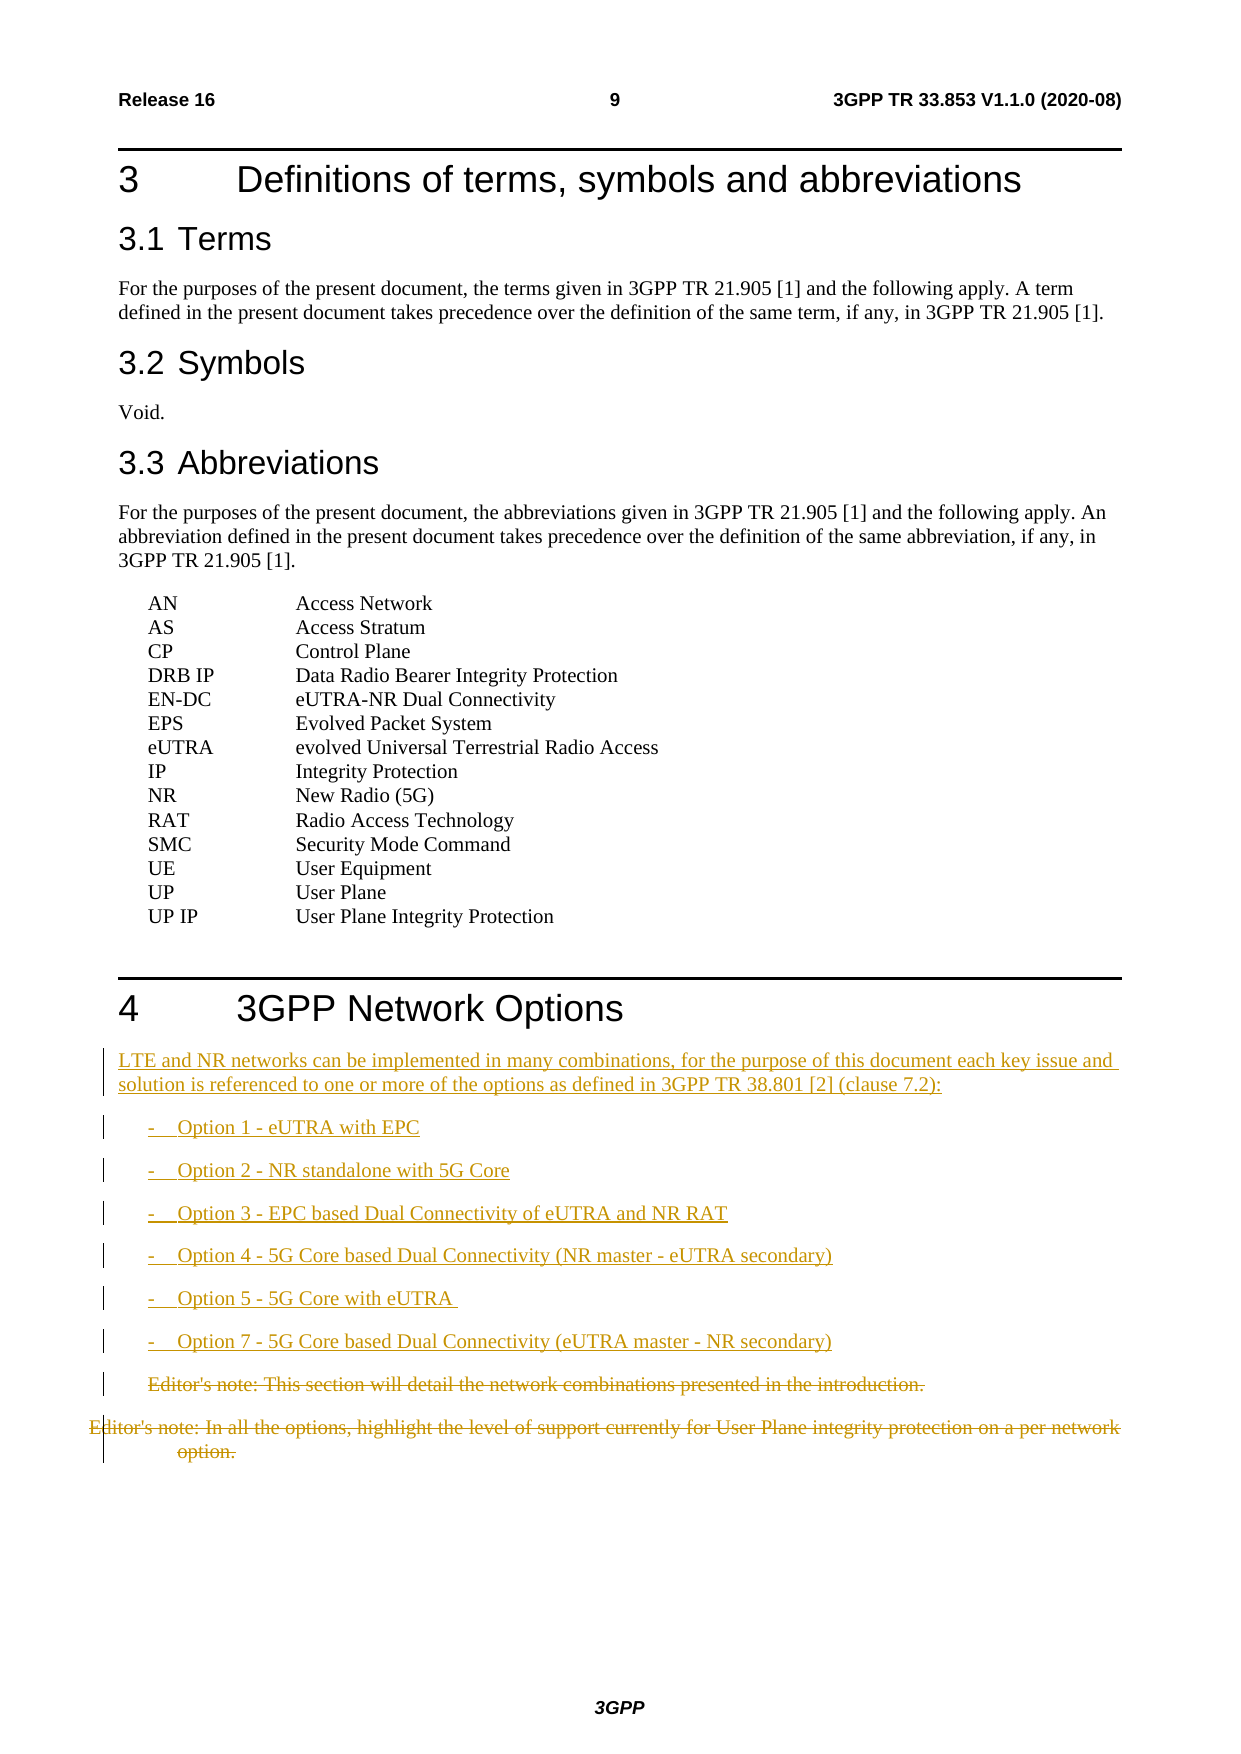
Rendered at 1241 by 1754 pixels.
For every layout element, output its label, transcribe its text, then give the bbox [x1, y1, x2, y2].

subtitle 3 Definitions of terms, symbols and abbreviations [118, 151, 1122, 200]
text DRB IP Data Radio Bearer Integrity Protection [148, 663, 1122, 687]
text UP User Plane [148, 880, 1122, 904]
text eUTRA evolved Universal Terrestrial Radio Access [148, 735, 1122, 759]
text UP IP User Plane Integrity Protection [148, 904, 1122, 928]
text AS Access Stratum [148, 615, 1122, 639]
text RAT Radio Access Technology [148, 807, 1122, 832]
text NR New Radio (5G) [148, 783, 1122, 807]
subtitle 3.2 Symbols [118, 343, 1122, 381]
subtitle 4 3GPP Network Options [118, 980, 1122, 1029]
text SMC Security Mode Command [148, 832, 1122, 856]
text IP Integrity Protection [148, 759, 1122, 783]
subtitle 3.3 Abbreviations [118, 443, 1122, 481]
text Void. [118, 400, 1122, 424]
subtitle 3.1 Terms [118, 219, 1122, 257]
text AN Access Network [148, 591, 1122, 615]
text CP Control Plane [148, 639, 1122, 663]
text UE User Equipment [148, 856, 1122, 880]
text For the purposes of the present document, the terms given in 3GPP TR 21.905 [1] and the following apply. A term defined in the present document takes precedence over the definition of the same term, if any, in 3GPP TR 21.905 [1]. [118, 276, 1122, 324]
text EN-DC eUTRA-NR Dual Connectivity [148, 687, 1122, 711]
text For the purposes of the present document, the abbreviations given in 3GPP TR 21.905 [1] and the following apply. An abbreviation defined in the present document takes precedence over the definition of the same abbreviation, if any, in 3GPP TR 21.905 [1]. [118, 500, 1122, 572]
text EPS Evolved Packet System [148, 711, 1122, 735]
